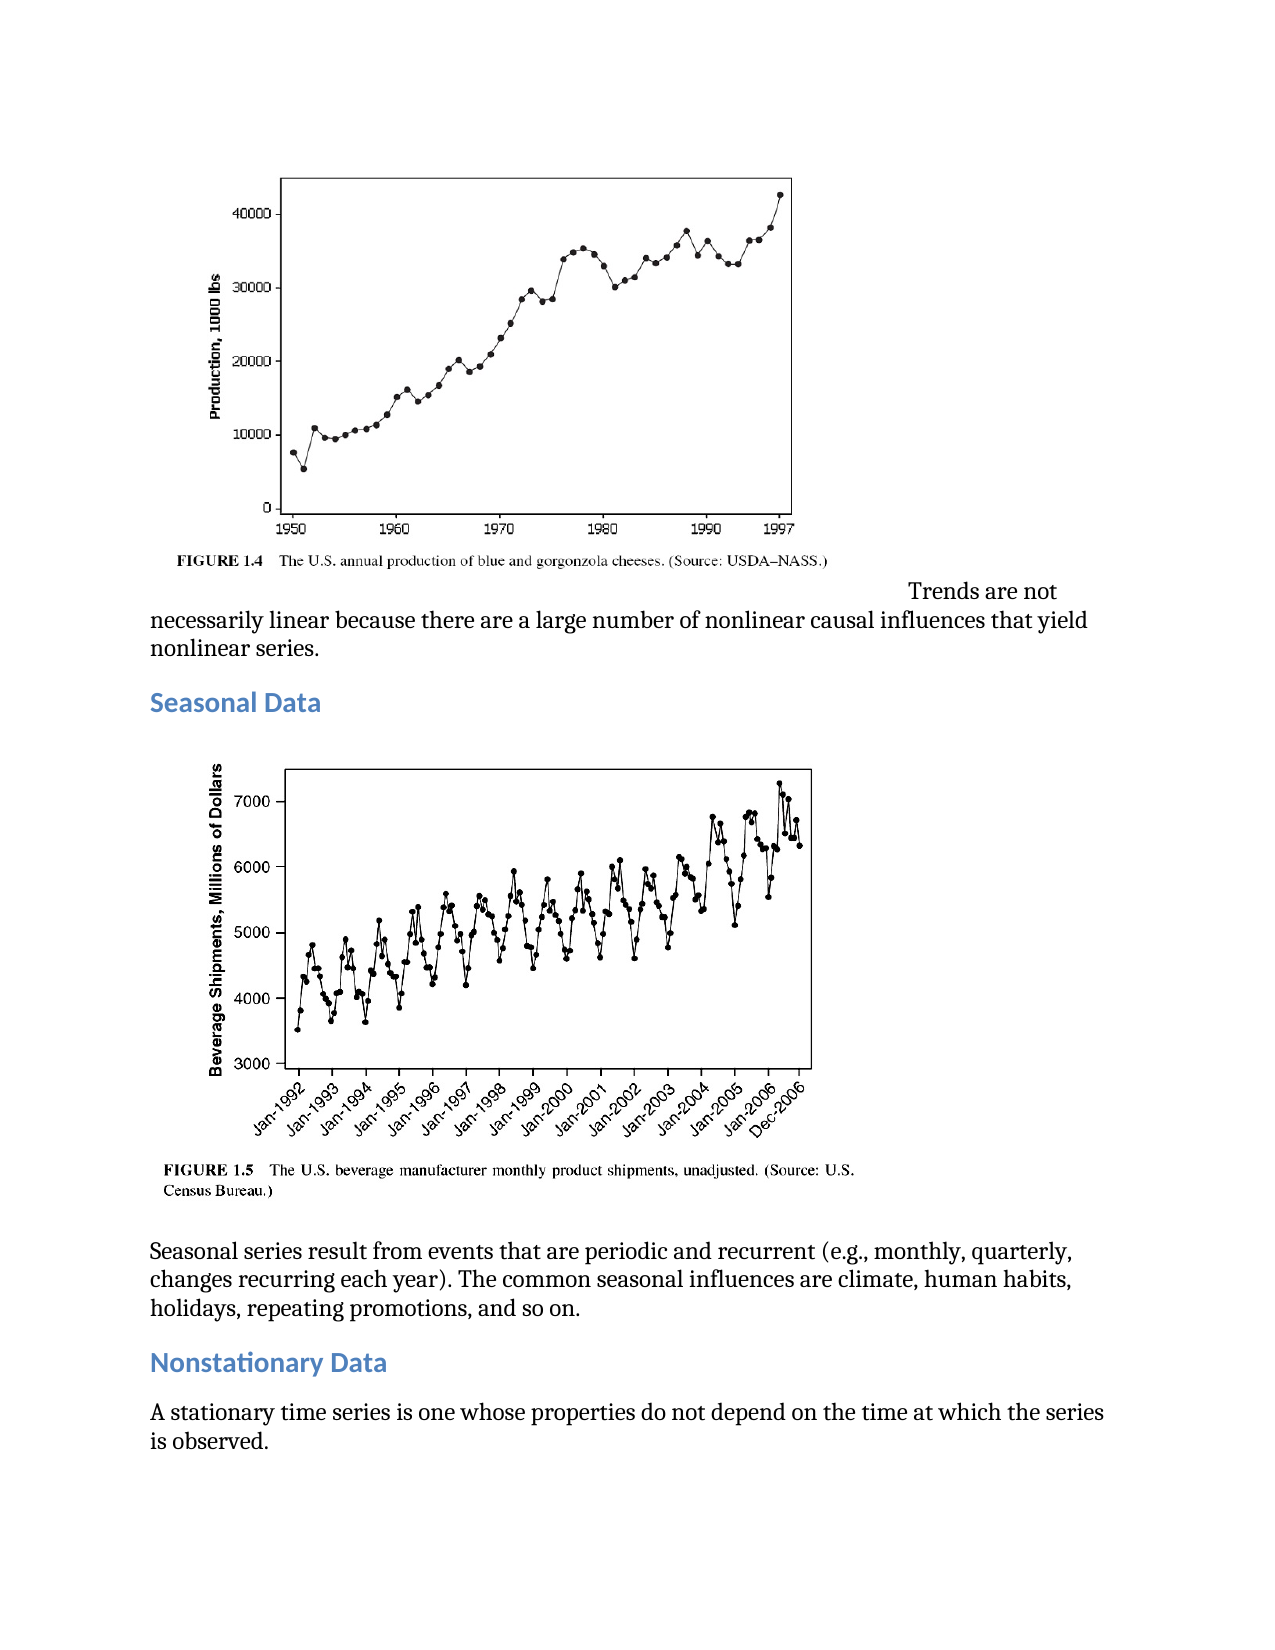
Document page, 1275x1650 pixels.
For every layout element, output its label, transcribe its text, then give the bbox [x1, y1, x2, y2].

subtitle Nonstationary Data [150, 1344, 1125, 1379]
text A stationary time series is one whose properties do not depend on the time at which the series is observed. [150, 1398, 1125, 1456]
subtitle Seasonal Data [150, 684, 1125, 719]
picture [150, 150, 903, 600]
picture [150, 738, 911, 1218]
text Seasonal series result from events that are periodic and recurrent (e.g., monthly, quarterly, changes recurring each year). The common seasonal influences are climate, human habits, holidays, repeating promotions, and so on. [150, 1237, 1125, 1323]
